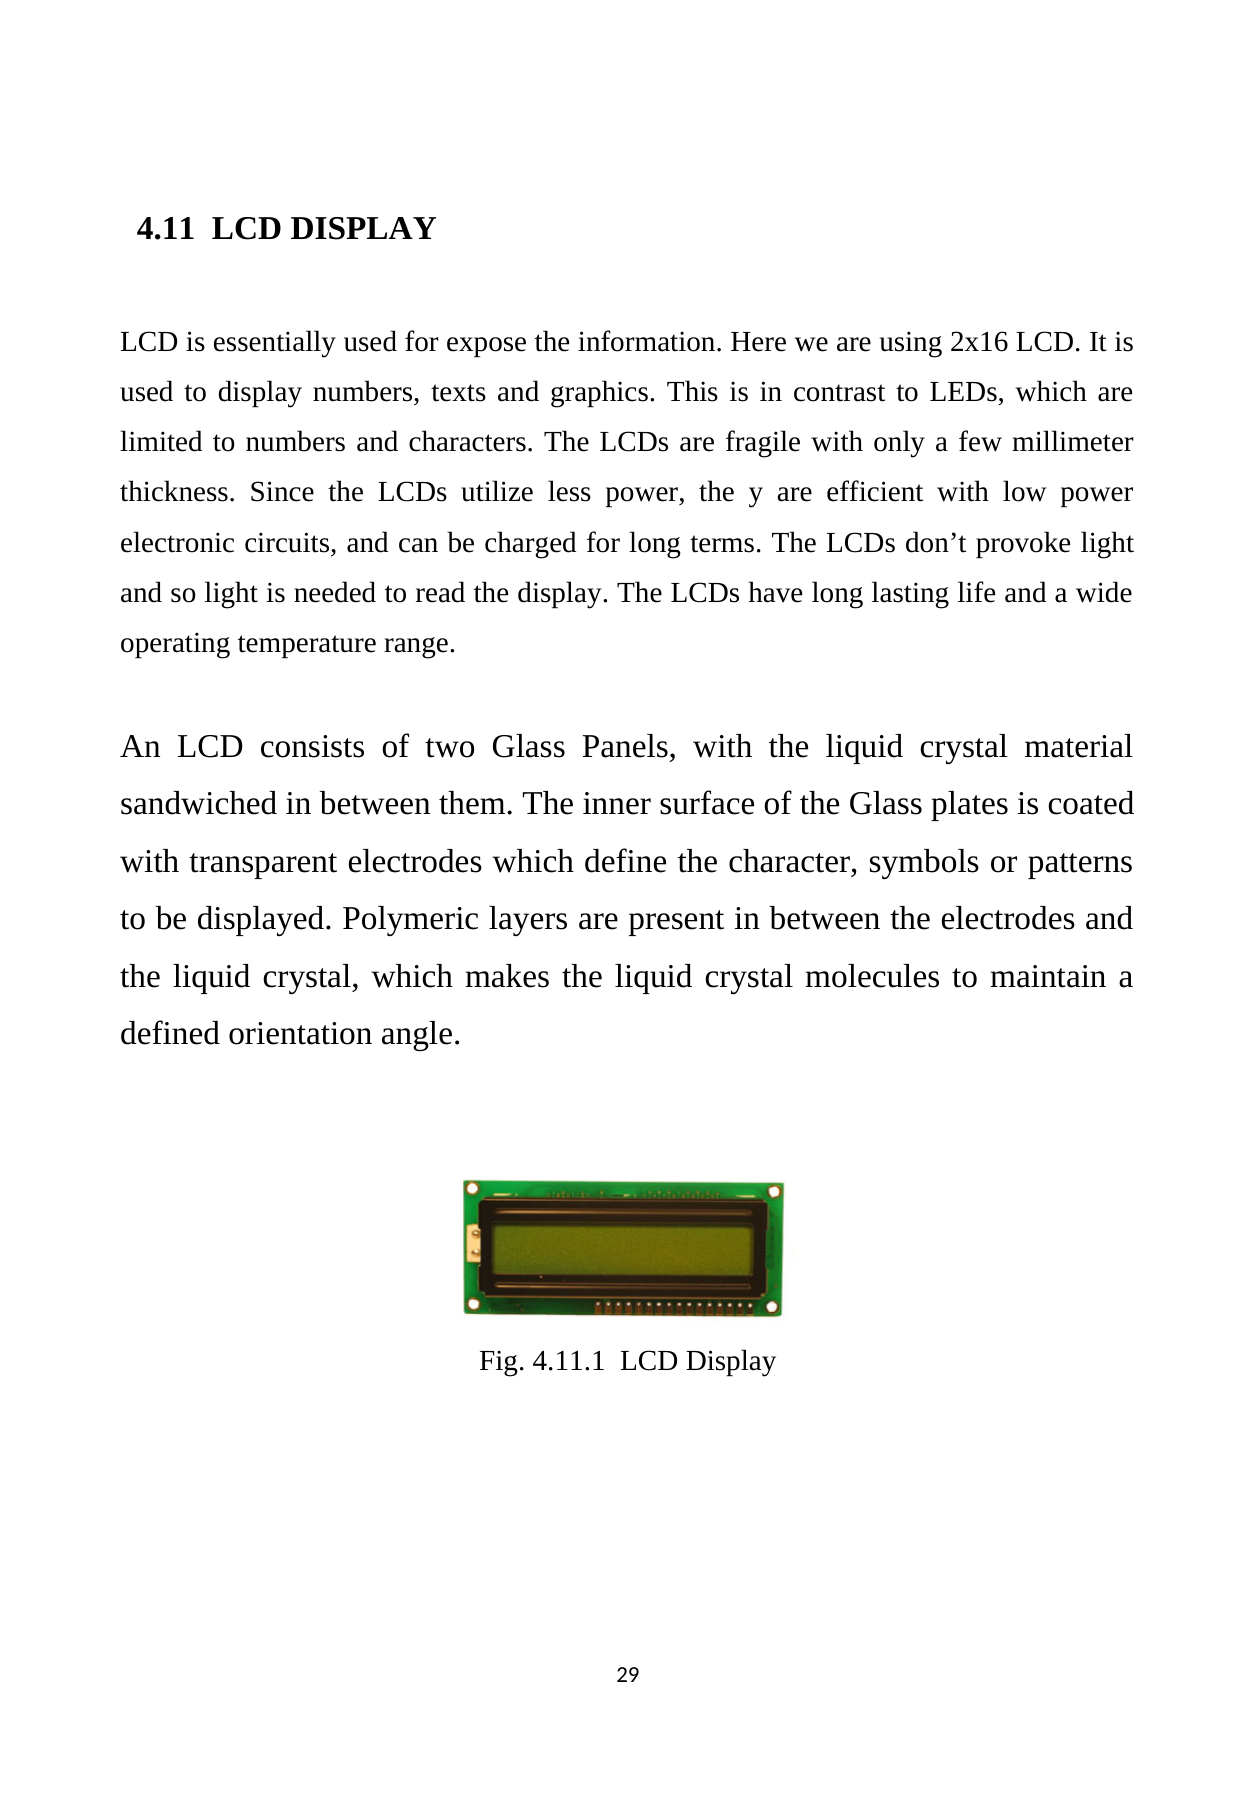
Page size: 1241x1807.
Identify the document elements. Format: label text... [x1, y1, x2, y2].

text Fig. 4.11.1 LCD Display [120, 1343, 1135, 1376]
text LCD is essentially used for expose the information. Here we are using 2x16 LCD. It is used to display numbers, texts and graphics. This is in contrast to LEDs, which are limited to numbers and characters. The LCDs are fragile with only a few millimeter thickness. Since the LCDs utilize less power, the y are efficient with low power electronic circuits, and can be charged for long terms. The LCDs don’t provoke light and so light is needed to read the display. The LCDs have long lasting life and a wide operating temperature range. [120, 324, 1135, 659]
text An LCD consists of two Glass Panels, with the liquid crystal material sandwiched in between them. The inner surface of the Glass plates is coated with transparent electrodes which define the character, symbols or patterns to be displayed. Polymeric layers are present in between the electrodes and the liquid crystal, which makes the liquid crystal molecules to maintain a defined orientation angle. [120, 726, 1135, 1052]
text 4.11 LCD DISPLAY [120, 209, 1135, 247]
picture [454, 1171, 801, 1329]
